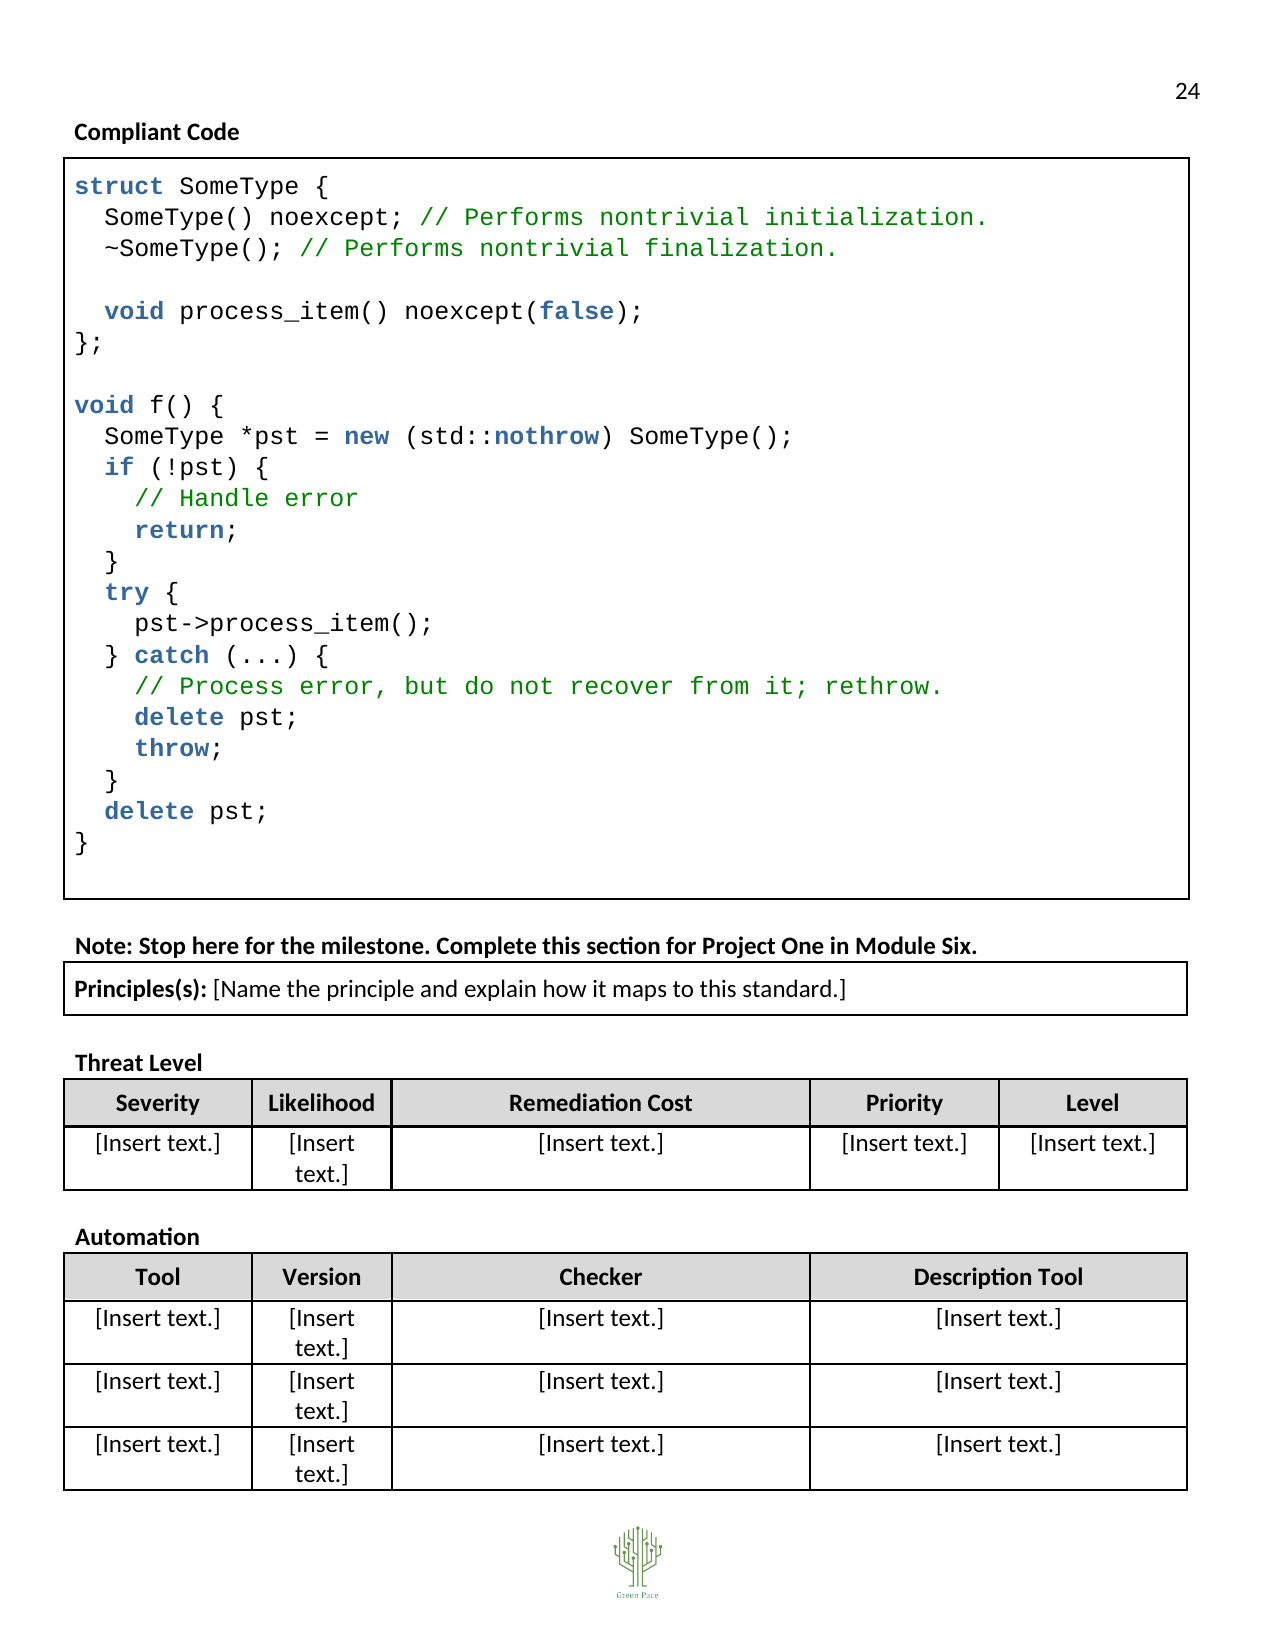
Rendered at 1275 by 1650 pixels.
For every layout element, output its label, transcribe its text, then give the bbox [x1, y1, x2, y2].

table_header Tool [65, 1254, 251, 1299]
table_header Priority [811, 1080, 998, 1125]
table_cell [Insert text.] [1000, 1128, 1186, 1188]
text Note: Stop here for the milestone. Complete this section for Project One in Module Six. [75, 930, 1200, 961]
table_cell [Insert text.] [811, 1428, 1186, 1489]
table_cell [Insert text.] [65, 1302, 251, 1363]
table_cell [Insert text.] [811, 1302, 1186, 1363]
table_header Remediation Cost [393, 1080, 809, 1125]
text Threat Level [75, 1047, 1200, 1077]
table_header Likelihood [253, 1080, 390, 1125]
table_header Principles(s): [Name the principle and explain how it maps to this standard.] [65, 963, 1186, 1014]
table_cell [Insert text.] [393, 1428, 809, 1489]
text Automation [75, 1221, 1200, 1252]
table_cell [Insert text.] [811, 1128, 998, 1188]
table_cell [Insert text.] [393, 1128, 809, 1188]
table_cell [Insert text.] [253, 1302, 391, 1363]
table_cell [Insert text.] [253, 1365, 391, 1426]
table_header Severity [65, 1080, 251, 1125]
table_cell [Insert text.] [65, 1428, 251, 1489]
table_cell [Insert text.] [393, 1365, 809, 1426]
table_cell [Insert text.] [253, 1428, 391, 1489]
table_header Description Tool [811, 1254, 1186, 1299]
table_cell [Insert text.] [253, 1128, 390, 1188]
table_cell [Insert text.] [65, 1365, 251, 1426]
table_cell [Insert text.] [393, 1302, 809, 1363]
picture [605, 1521, 670, 1606]
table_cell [65, 159, 1188, 898]
table_header Checker [393, 1254, 809, 1299]
table_header Version [253, 1254, 391, 1299]
table_cell [Insert text.] [65, 1128, 251, 1188]
table_cell [Insert text.] [811, 1365, 1186, 1426]
table_header Level [1000, 1080, 1186, 1125]
table_header Compliant Code [64, 106, 1189, 157]
